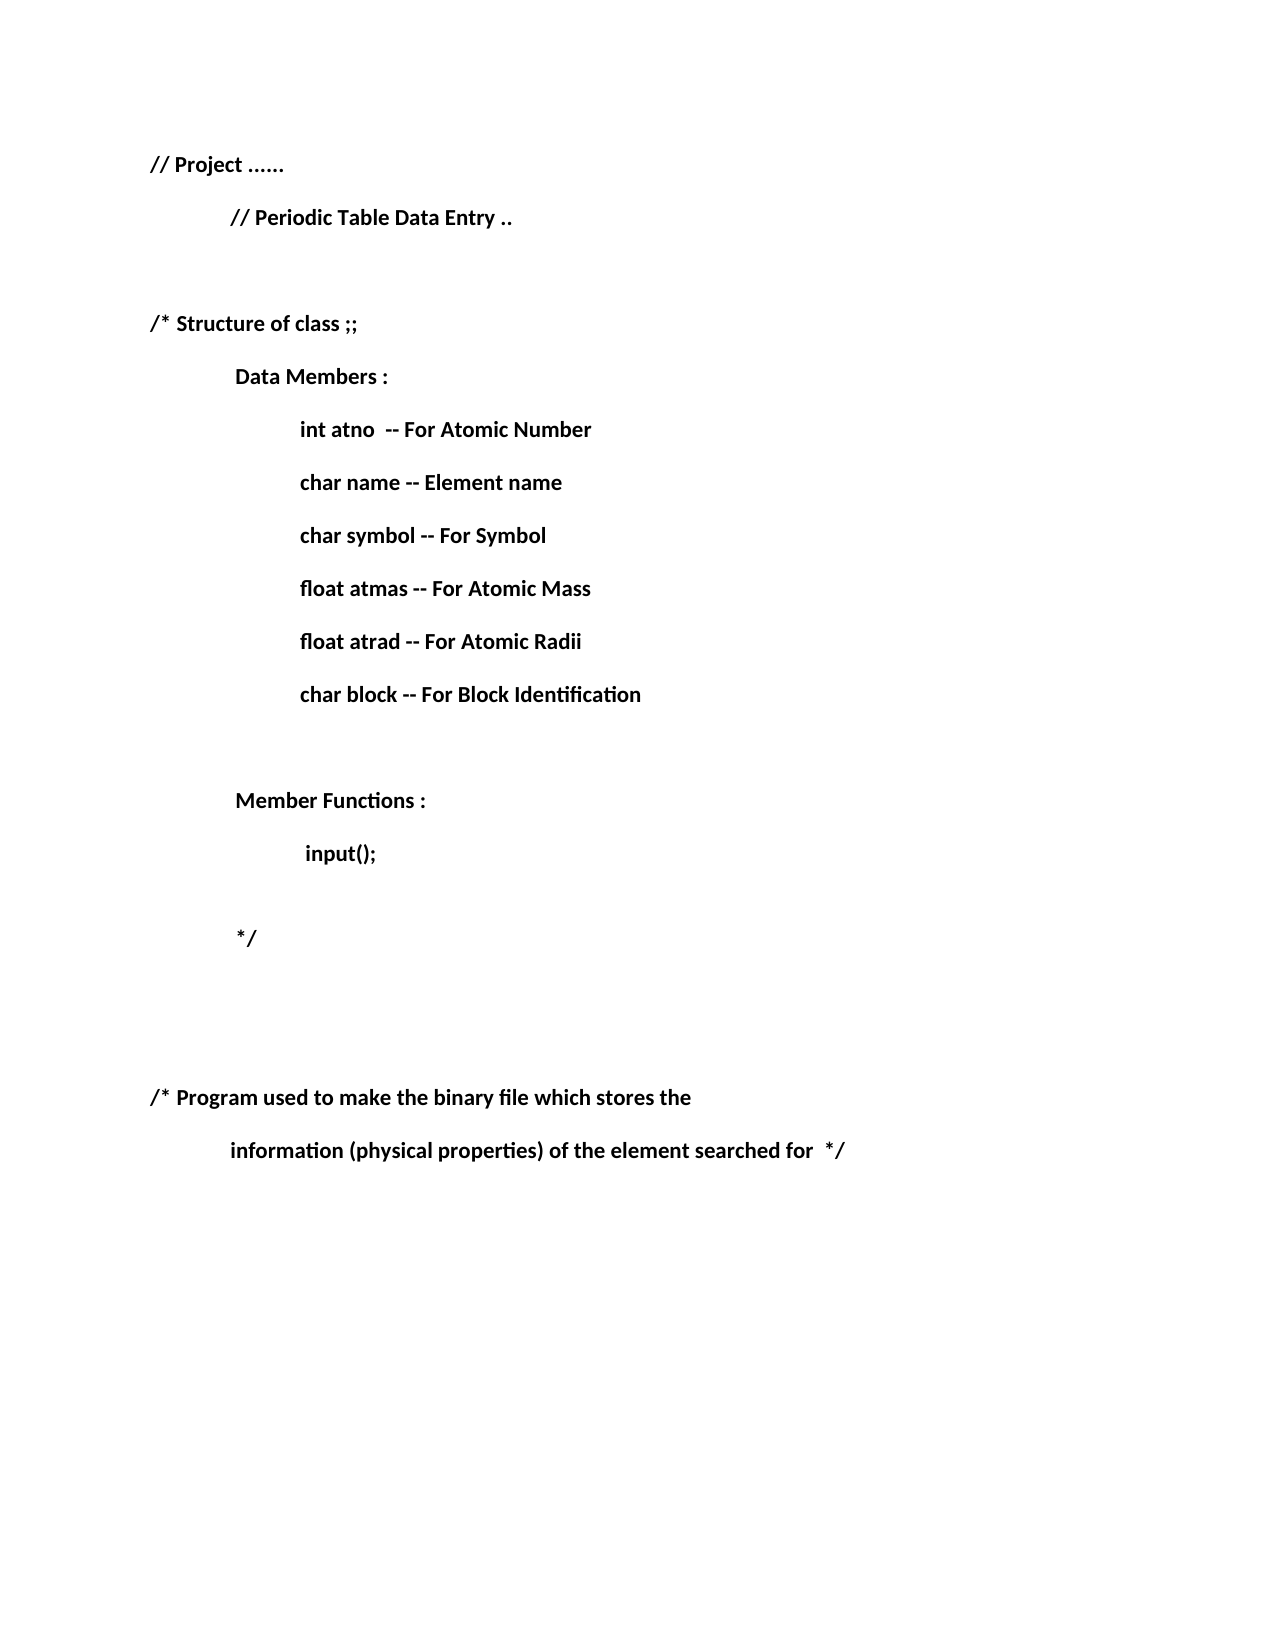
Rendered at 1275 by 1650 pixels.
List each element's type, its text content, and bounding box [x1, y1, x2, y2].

text Member Functions : [150, 786, 1125, 814]
text char symbol -- For Symbol [150, 521, 1125, 549]
text float atrad -- For Atomic Radii [150, 627, 1125, 655]
text input(); [150, 839, 1125, 867]
text // Project ...... [150, 150, 1125, 178]
text // Periodic Table Data Entry .. [150, 203, 1125, 231]
text float atmas -- For Atomic Mass [150, 574, 1125, 602]
text */ [150, 892, 1125, 952]
text char block -- For Block Identification [150, 680, 1125, 708]
text Data Members : [150, 362, 1125, 390]
text /* Structure of class ;; [150, 309, 1125, 337]
text char name -- Element name [150, 468, 1125, 496]
text information (physical properties) of the element searched for */ [150, 1137, 1125, 1164]
text int atno -- For Atomic Number [150, 415, 1125, 443]
text /* Program used to make the binary file which stores the [150, 1083, 1125, 1112]
